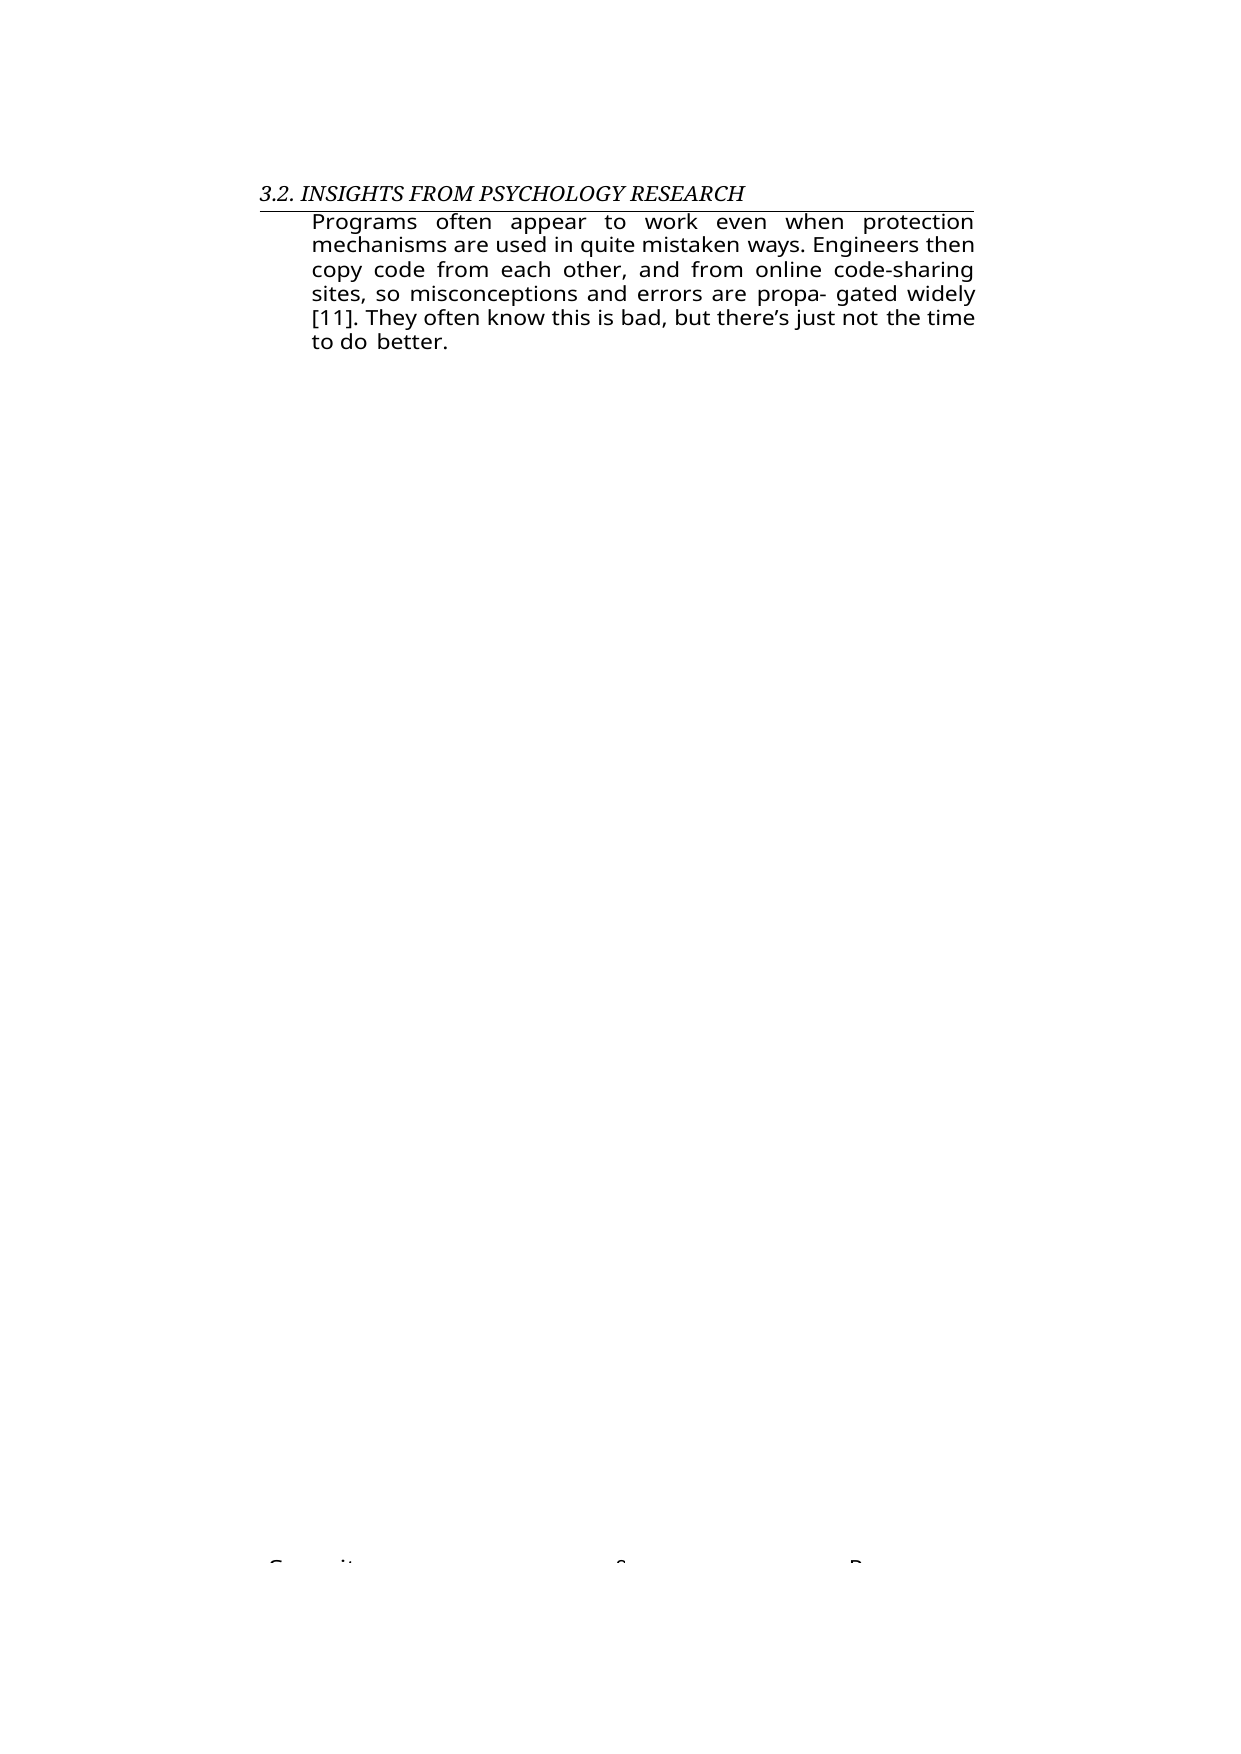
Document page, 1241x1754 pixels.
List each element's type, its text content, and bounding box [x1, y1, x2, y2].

text Programs often appear to work even when protection mechanisms are used in quite mistaken ways. Engineers then copy code from each other, and from online code-sharing sites, so misconceptions and errors are propa- gated widely [11]. They often know this is bad, but there’s just not the time to do better. [311, 210, 975, 356]
